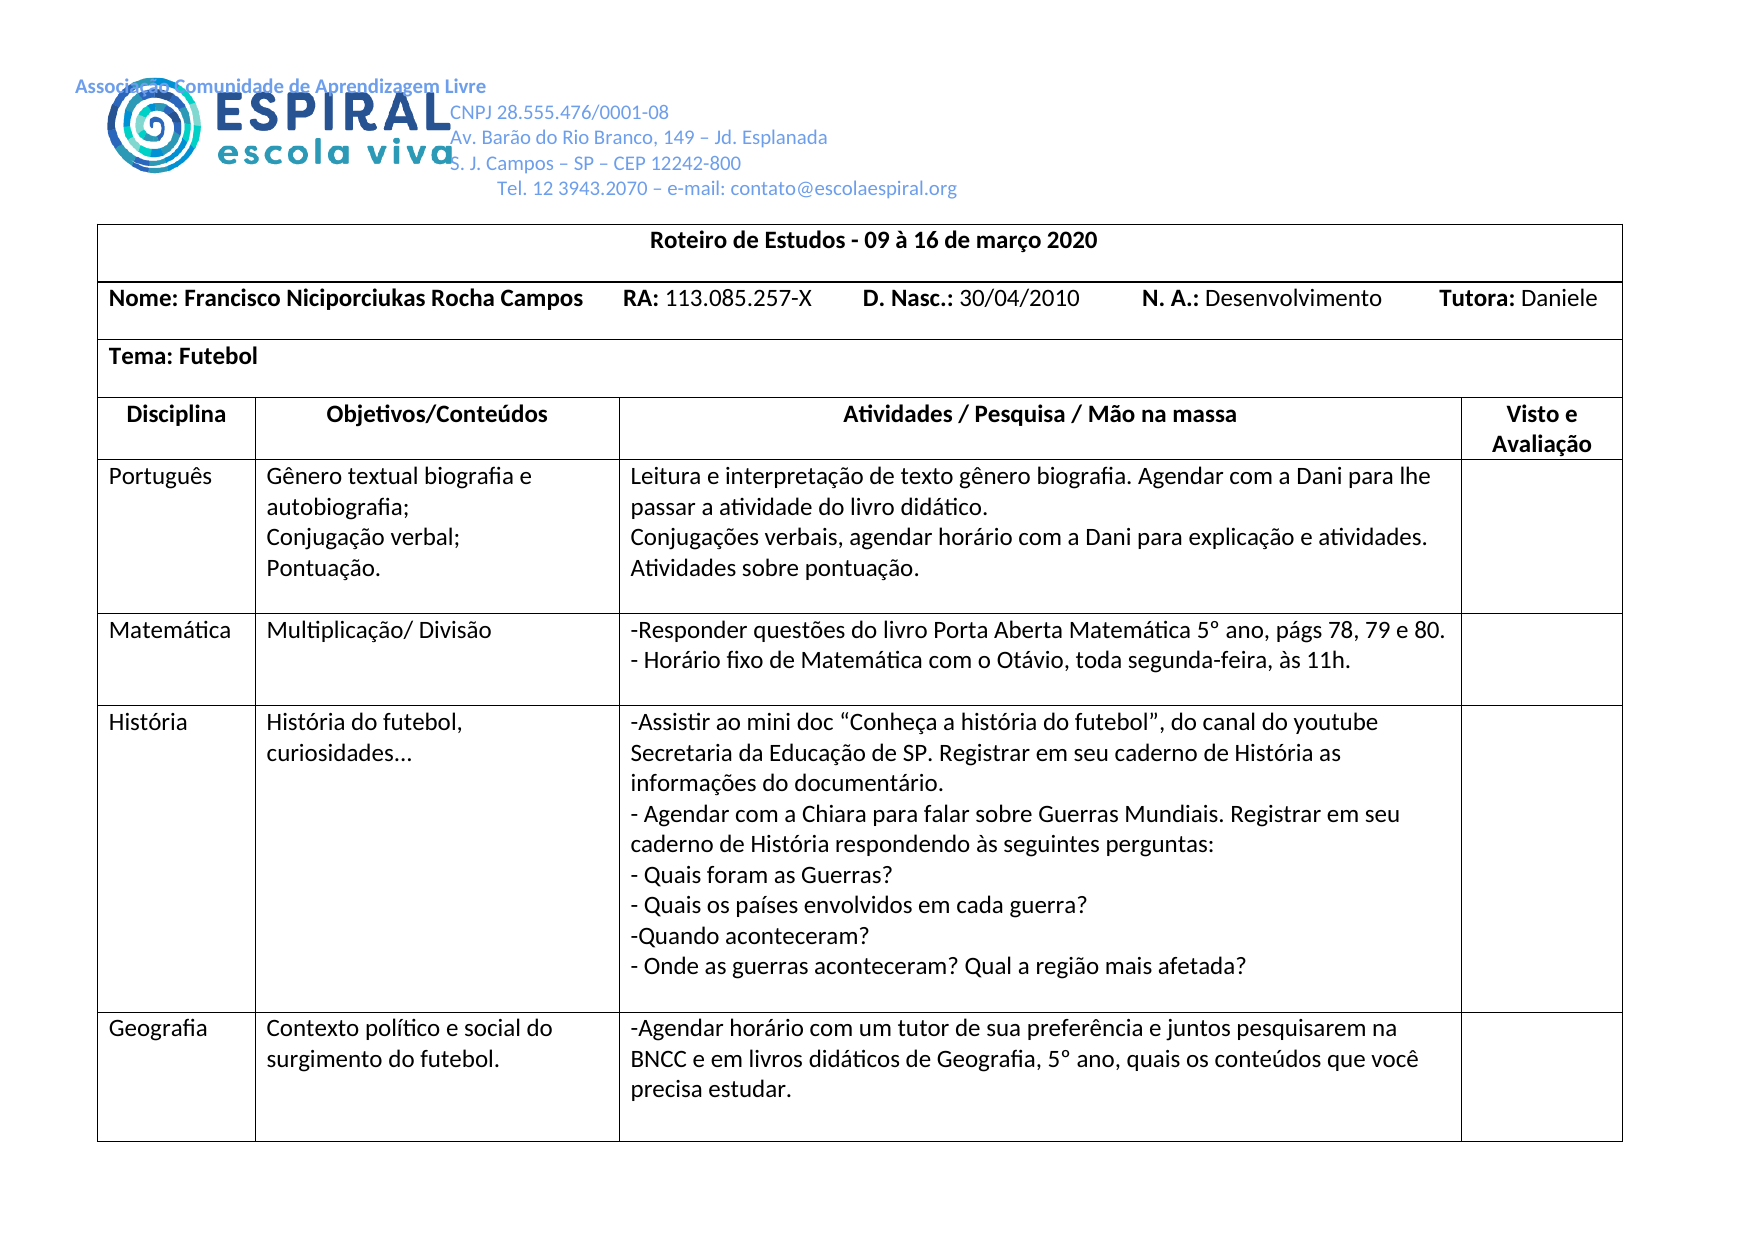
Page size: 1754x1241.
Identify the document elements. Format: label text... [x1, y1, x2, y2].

table_cell Tema: Futebol [98, 340, 1622, 397]
table_cell [1462, 1013, 1622, 1141]
table_cell -Agendar horário com um tutor de sua preferência e juntos pesquisarem na BNCC e em livros didáticos de Geografia, 5º ano, quais os conteúdos que você precisa estudar. [620, 1013, 1461, 1141]
table_cell Matemática [98, 614, 255, 705]
table_cell Nome: Francisco Niciporciukas Rocha Campos RA: 113.085.257-X D. Nasc.: 30/04/2010 N. A.: Desenvolvimento Tutora: Daniele [98, 283, 1622, 339]
table_cell Português [98, 460, 255, 613]
table_cell Multiplicação/ Divisão [256, 614, 619, 705]
table_cell Geografia [98, 1013, 255, 1141]
table_cell Disciplina [98, 398, 255, 459]
table_cell História [98, 706, 255, 1012]
table_cell Leitura e interpretação de texto gênero biografia. Agendar com a Dani para lhe passar a atividade do livro didático. Conjugações verbais, agendar horário com a Dani para explicação e atividades. Atividades sobre pontuação. [620, 460, 1461, 613]
table_cell [1462, 614, 1622, 705]
table_cell Gênero textual biografia e autobiografia; Conjugação verbal; Pontuação. [256, 460, 619, 613]
picture [75, 25, 499, 224]
table_cell -Responder questões do livro Porta Aberta Matemática 5º ano, págs 78, 79 e 80. - Horário fixo de Matemática com o Otávio, toda segunda-feira, às 11h. [620, 614, 1461, 705]
table_cell Contexto político e social do surgimento do futebol. [256, 1013, 619, 1141]
table_cell Objetivos/Conteúdos [256, 398, 619, 459]
table_cell [1462, 460, 1622, 613]
table_cell Visto e Avaliação [1462, 398, 1622, 459]
table_cell Atividades / Pesquisa / Mão na massa [620, 398, 1461, 459]
table_cell [1462, 706, 1622, 1012]
table_header Roteiro de Estudos - 09 à 16 de março 2020 [98, 225, 1622, 281]
table_cell -Assistir ao mini doc “Conheça a história do futebol”, do canal do youtube Secretaria da Educação de SP. Registrar em seu caderno de História as informações do documentário. - Agendar com a Chiara para falar sobre Guerras Mundiais. Registrar em seu caderno de História respondendo às seguintes perguntas: - Quais foram as Guerras? - Quais os países envolvidos em cada guerra? -Quando aconteceram? - Onde as guerras aconteceram? Qual a região mais afetada? [620, 706, 1461, 1012]
table_cell História do futebol, curiosidades... [256, 706, 619, 1012]
